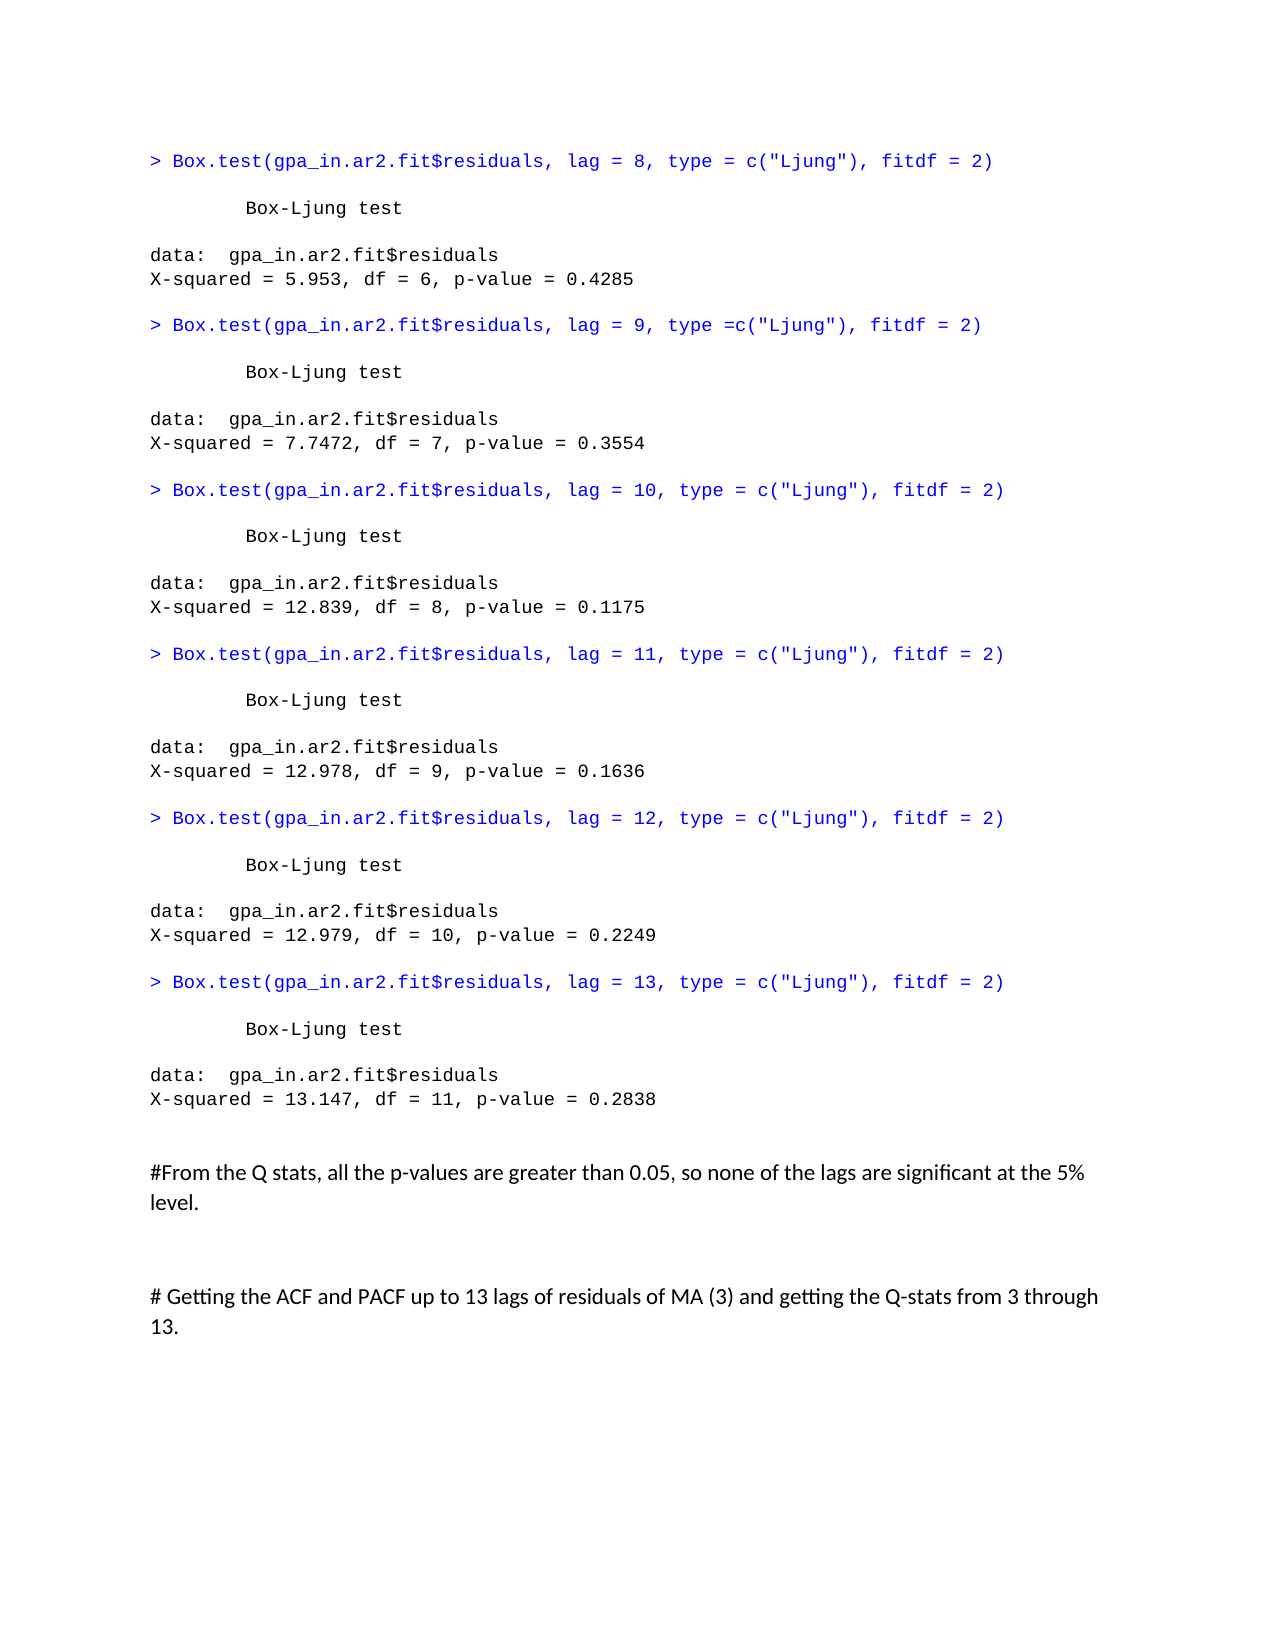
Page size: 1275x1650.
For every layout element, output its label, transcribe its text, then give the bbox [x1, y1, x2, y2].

text data: gpa_in.ar2.fit$residuals [150, 572, 1125, 595]
text X-squared = 7.7472, df = 7, p-value = 0.3554 [150, 431, 1125, 455]
text # Getting the ACF and PACF up to 13 lags of residuals of MA (3) and getting the Q-stats from 3 through 13. [150, 1282, 1125, 1340]
text X-squared = 5.953, df = 6, p-value = 0.4285 [150, 267, 1125, 291]
text > Box.test(gpa_in.ar2.fit$residuals, lag = 11, type = c("Ljung"), fitdf = 2) [150, 642, 1125, 666]
text Box-Ljung test [150, 853, 1125, 877]
text data: gpa_in.ar2.fit$residuals [150, 736, 1125, 759]
text #From the Q stats, all the p-values are greater than 0.05, so none of the lags are significant at the 5% level. [150, 1158, 1125, 1216]
text > Box.test(gpa_in.ar2.fit$residuals, lag = 13, type = c("Ljung"), fitdf = 2) [150, 970, 1125, 994]
text X-squared = 13.147, df = 11, p-value = 0.2838 [150, 1087, 1125, 1111]
text data: gpa_in.ar2.fit$residuals [150, 1064, 1125, 1087]
text > Box.test(gpa_in.ar2.fit$residuals, lag = 8, type = c("Ljung"), fitdf = 2) [150, 150, 1125, 173]
text data: gpa_in.ar2.fit$residuals [150, 244, 1125, 267]
text Box-Ljung test [150, 525, 1125, 548]
text data: gpa_in.ar2.fit$residuals [150, 900, 1125, 923]
text Box-Ljung test [150, 1017, 1125, 1041]
text > Box.test(gpa_in.ar2.fit$residuals, lag = 9, type =c("Ljung"), fitdf = 2) [150, 314, 1125, 337]
text X-squared = 12.839, df = 8, p-value = 0.1175 [150, 595, 1125, 619]
text > Box.test(gpa_in.ar2.fit$residuals, lag = 12, type = c("Ljung"), fitdf = 2) [150, 806, 1125, 830]
text X-squared = 12.978, df = 9, p-value = 0.1636 [150, 759, 1125, 783]
text Box-Ljung test [150, 689, 1125, 712]
text > Box.test(gpa_in.ar2.fit$residuals, lag = 10, type = c("Ljung"), fitdf = 2) [150, 478, 1125, 502]
text X-squared = 12.979, df = 10, p-value = 0.2249 [150, 923, 1125, 947]
text Box-Ljung test [150, 361, 1125, 384]
text Box-Ljung test [150, 197, 1125, 220]
text data: gpa_in.ar2.fit$residuals [150, 408, 1125, 431]
